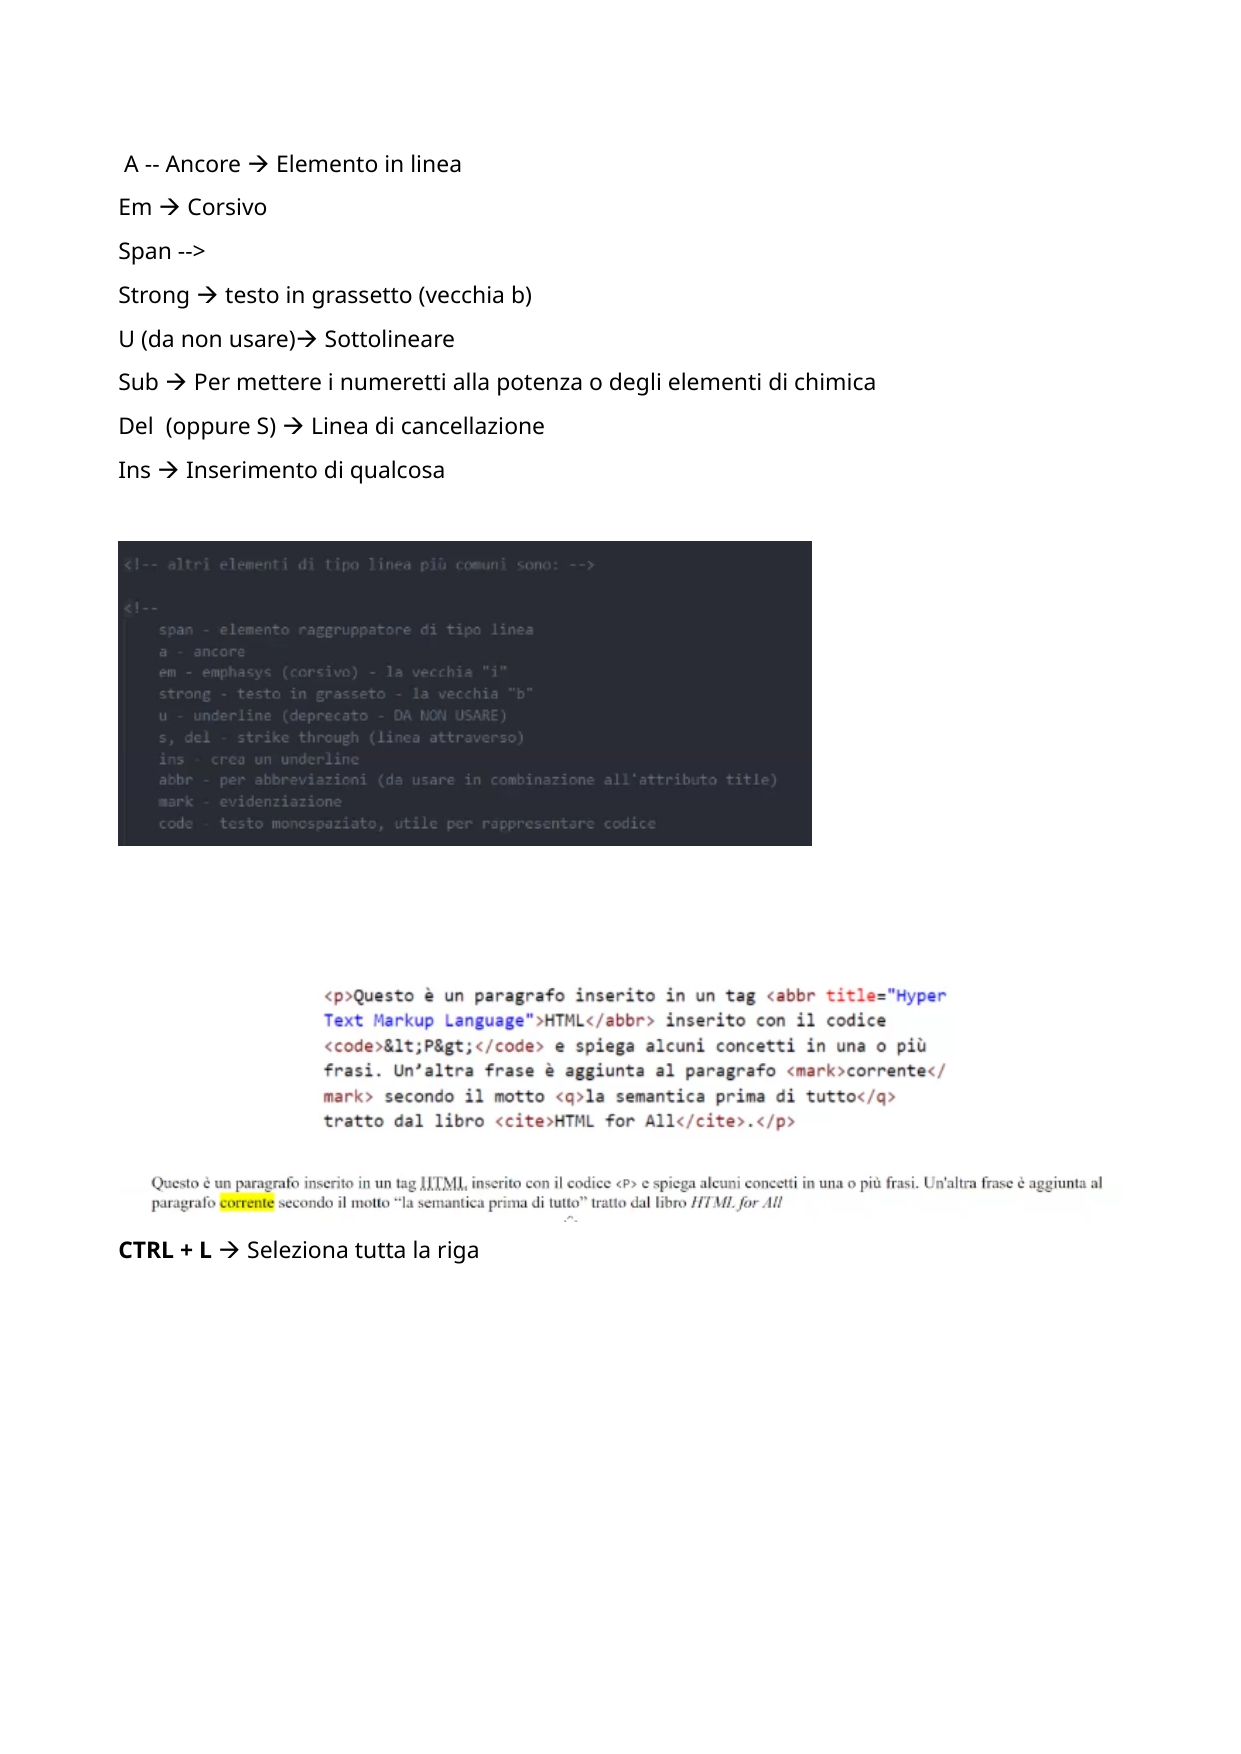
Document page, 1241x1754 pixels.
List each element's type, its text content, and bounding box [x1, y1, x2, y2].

picture [118, 902, 1123, 1222]
text Em Corsivo [118, 191, 1122, 223]
text Strong testo in grassetto (vecchia b) [118, 279, 1122, 310]
text A -- Ancore Elemento in linea [118, 148, 1122, 179]
text U (da non usare) Sottolineare [118, 323, 1122, 354]
text Ins Inserimento di qualcosa [118, 454, 1122, 485]
picture [118, 541, 812, 846]
text CTRL + L Seleziona tutta la riga [118, 1234, 1122, 1265]
text Del (oppure S) Linea di cancellazione [118, 410, 1122, 441]
text Sub Per mettere i numeretti alla potenza o degli elementi di chimica [118, 366, 1122, 398]
text Span --> [118, 235, 1122, 266]
